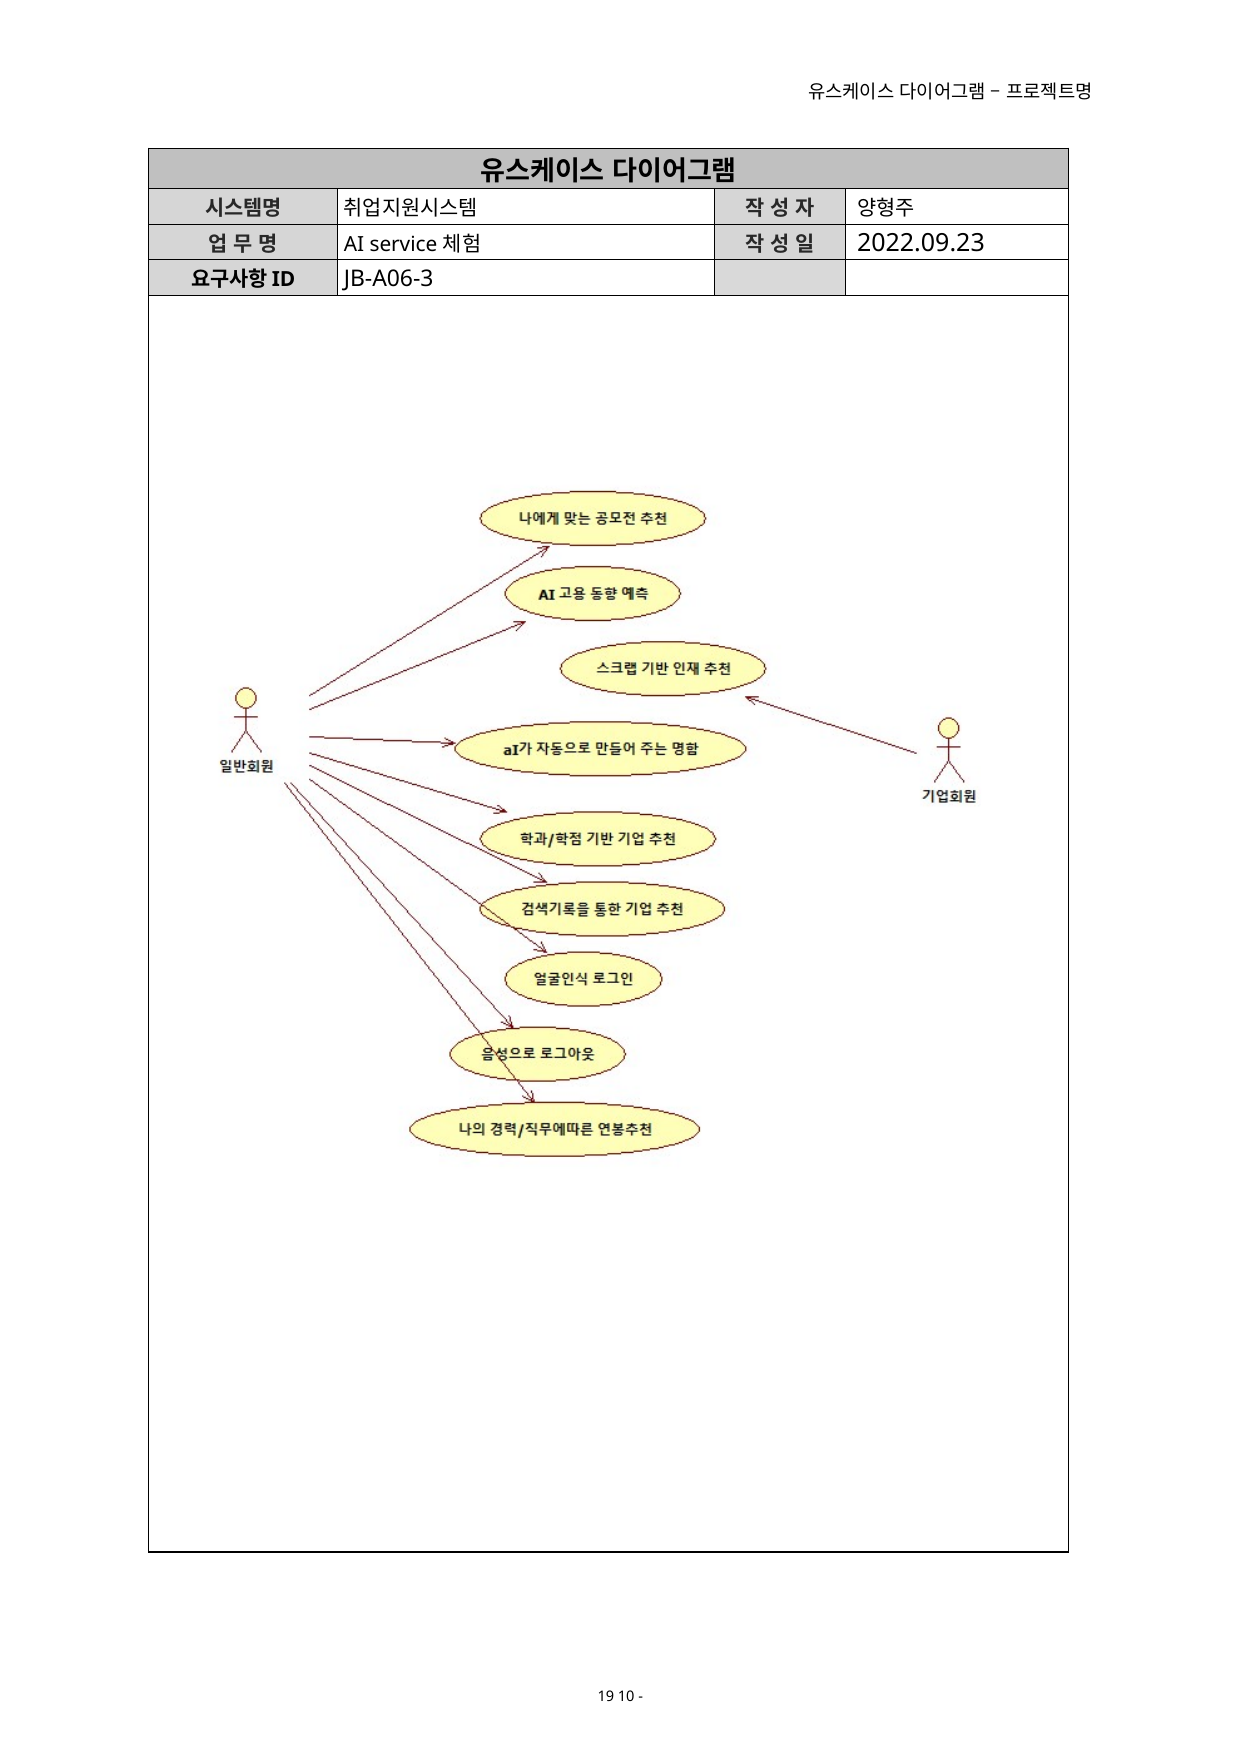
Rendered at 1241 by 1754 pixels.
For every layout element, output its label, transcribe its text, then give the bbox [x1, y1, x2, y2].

table_cell 작 성 일 [715, 225, 845, 259]
table_cell [715, 260, 845, 295]
table_cell 시스템명 [149, 189, 337, 224]
table_cell JB-A06-3 [338, 260, 714, 295]
table_cell 양형주 [846, 189, 1068, 224]
table_cell 작 성 자 [715, 189, 845, 224]
table_cell AI service 체험 [338, 225, 714, 259]
table_cell [149, 296, 1068, 1551]
table_cell 2022.09.23 [846, 225, 1068, 259]
table_cell 취업지원시스템 [338, 189, 714, 224]
table_header 유스케이스 다이어그램 [149, 149, 1068, 188]
table_cell 요구사항ID [149, 260, 337, 295]
table_cell [846, 260, 1068, 295]
table_cell 업 무 명 [149, 225, 337, 259]
picture [159, 466, 1007, 1182]
